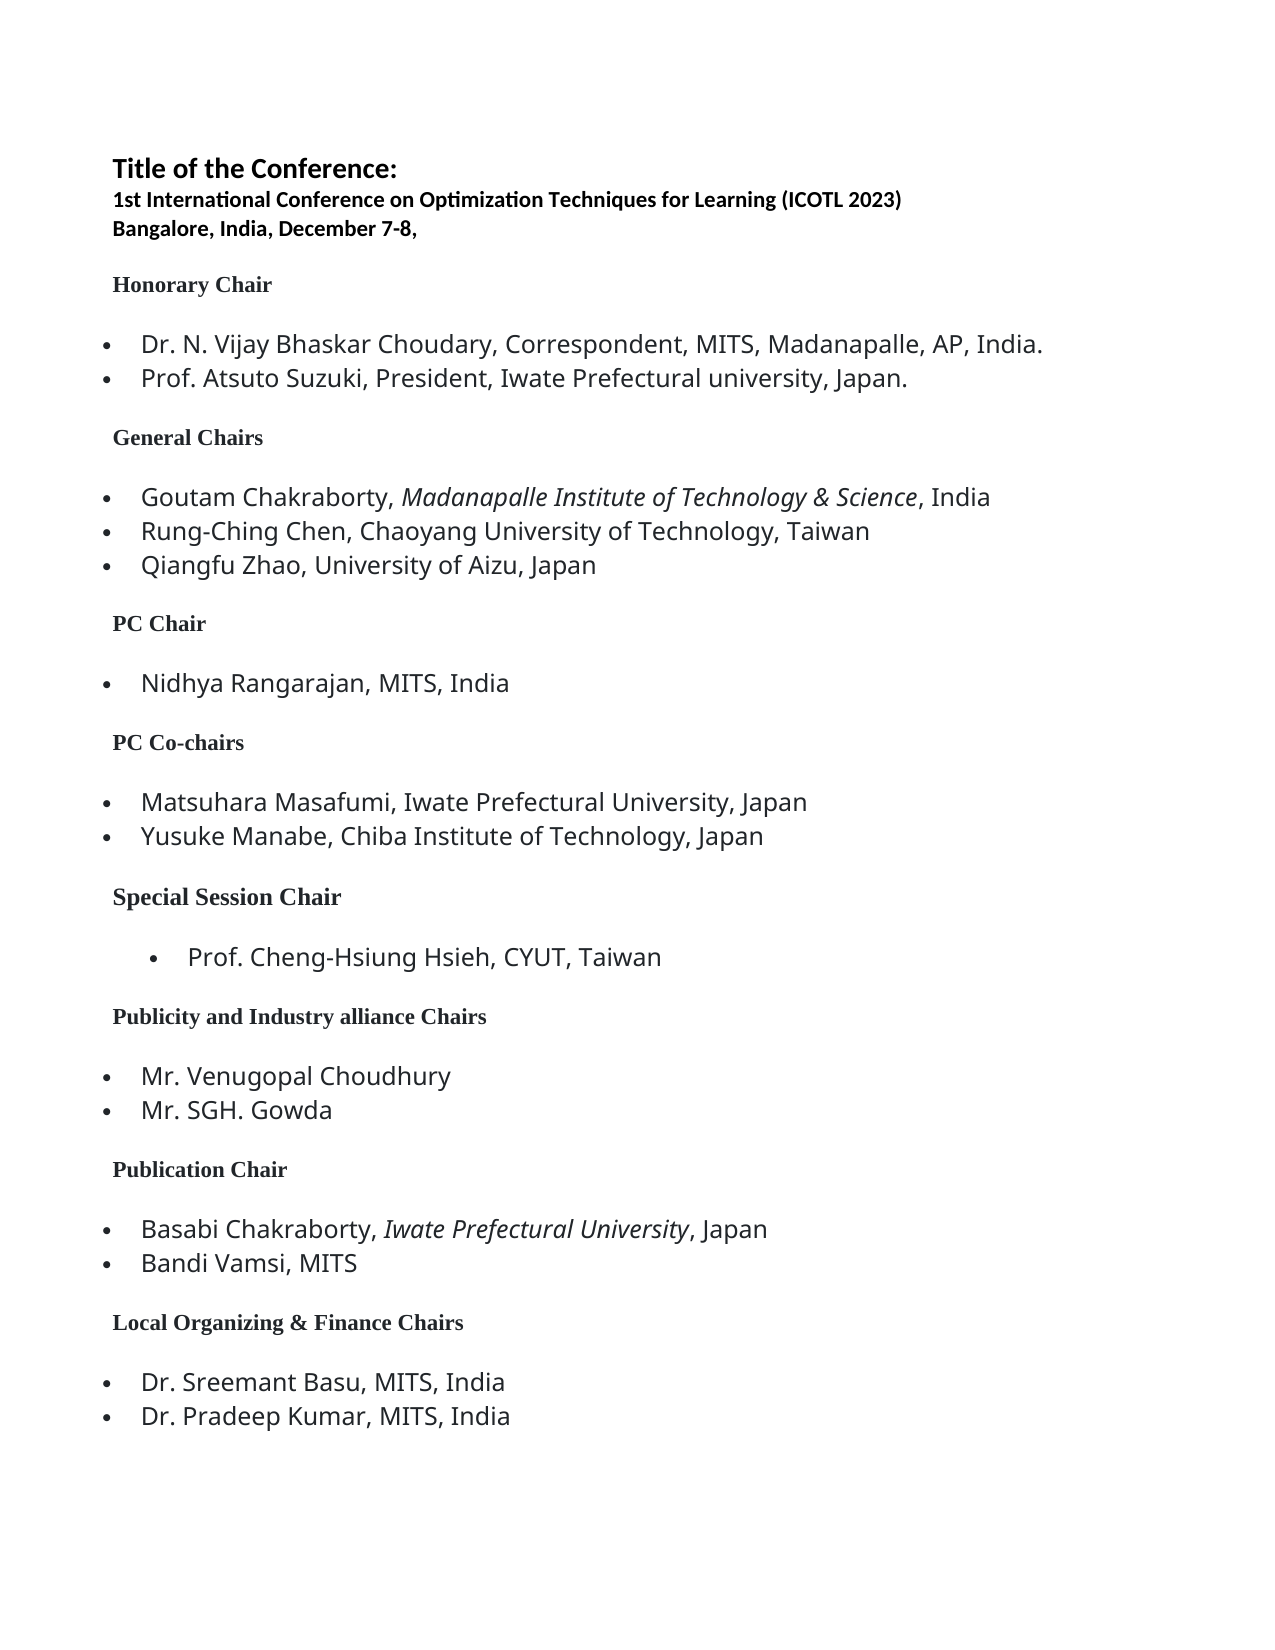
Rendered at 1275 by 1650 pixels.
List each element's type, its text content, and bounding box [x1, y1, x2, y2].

list Dr. Sreemant Basu, MITS, India [103, 1364, 1162, 1398]
list Nidhya Rangarajan, MITS, India [103, 666, 1162, 700]
text PC Co-chairs [112, 729, 1162, 756]
text Publicity and Industry alliance Chairs [112, 1003, 1162, 1029]
list Prof. Atsuto Suzuki, President, Iwate Prefectural university, Japan. [103, 360, 1162, 394]
text Local Organizing & Finance Chairs [112, 1309, 1162, 1335]
list Dr. Pradeep Kumar, MITS, India [103, 1398, 1162, 1432]
list Rung-Ching Chen, Chaoyang University of Technology, Taiwan [103, 513, 1162, 547]
list Prof. Cheng-Hsiung Hsieh, CYUT, Taiwan [150, 940, 1162, 974]
text General Chairs [112, 424, 1162, 450]
list Matsuhara Masafumi, Iwate Prefectural University, Japan [103, 785, 1162, 819]
list Dr. N. Vijay Bhaskar Choudary, Correspondent, MITS, Madanapalle, AP, India. [103, 326, 1162, 360]
text Special Session Chair [112, 882, 1162, 911]
list Basabi Chakraborty, Iwate Prefectural University, Japan [103, 1212, 1162, 1246]
list Yusuke Manabe, Chiba Institute of Technology, Japan [103, 819, 1162, 853]
list Goutam Chakraborty, Madanapalle Institute of Technology & Science, India [103, 479, 1162, 513]
list Mr. SGH. Gowda [103, 1093, 1162, 1127]
text Publication Chair [112, 1156, 1162, 1182]
text Honorary Chair [112, 271, 1162, 297]
list Mr. Venugopal Choudhury [103, 1059, 1162, 1093]
list Bandi Vamsi, MITS [103, 1246, 1162, 1280]
list Qiangfu Zhao, University of Aizu, Japan [103, 547, 1162, 581]
text PC Chair [112, 611, 1162, 637]
text Title of the Conference: 1st International Conference on Optimization Techniques for Learning (ICOTL 2023) Bangalore, India, December 7-8, [112, 150, 1162, 242]
